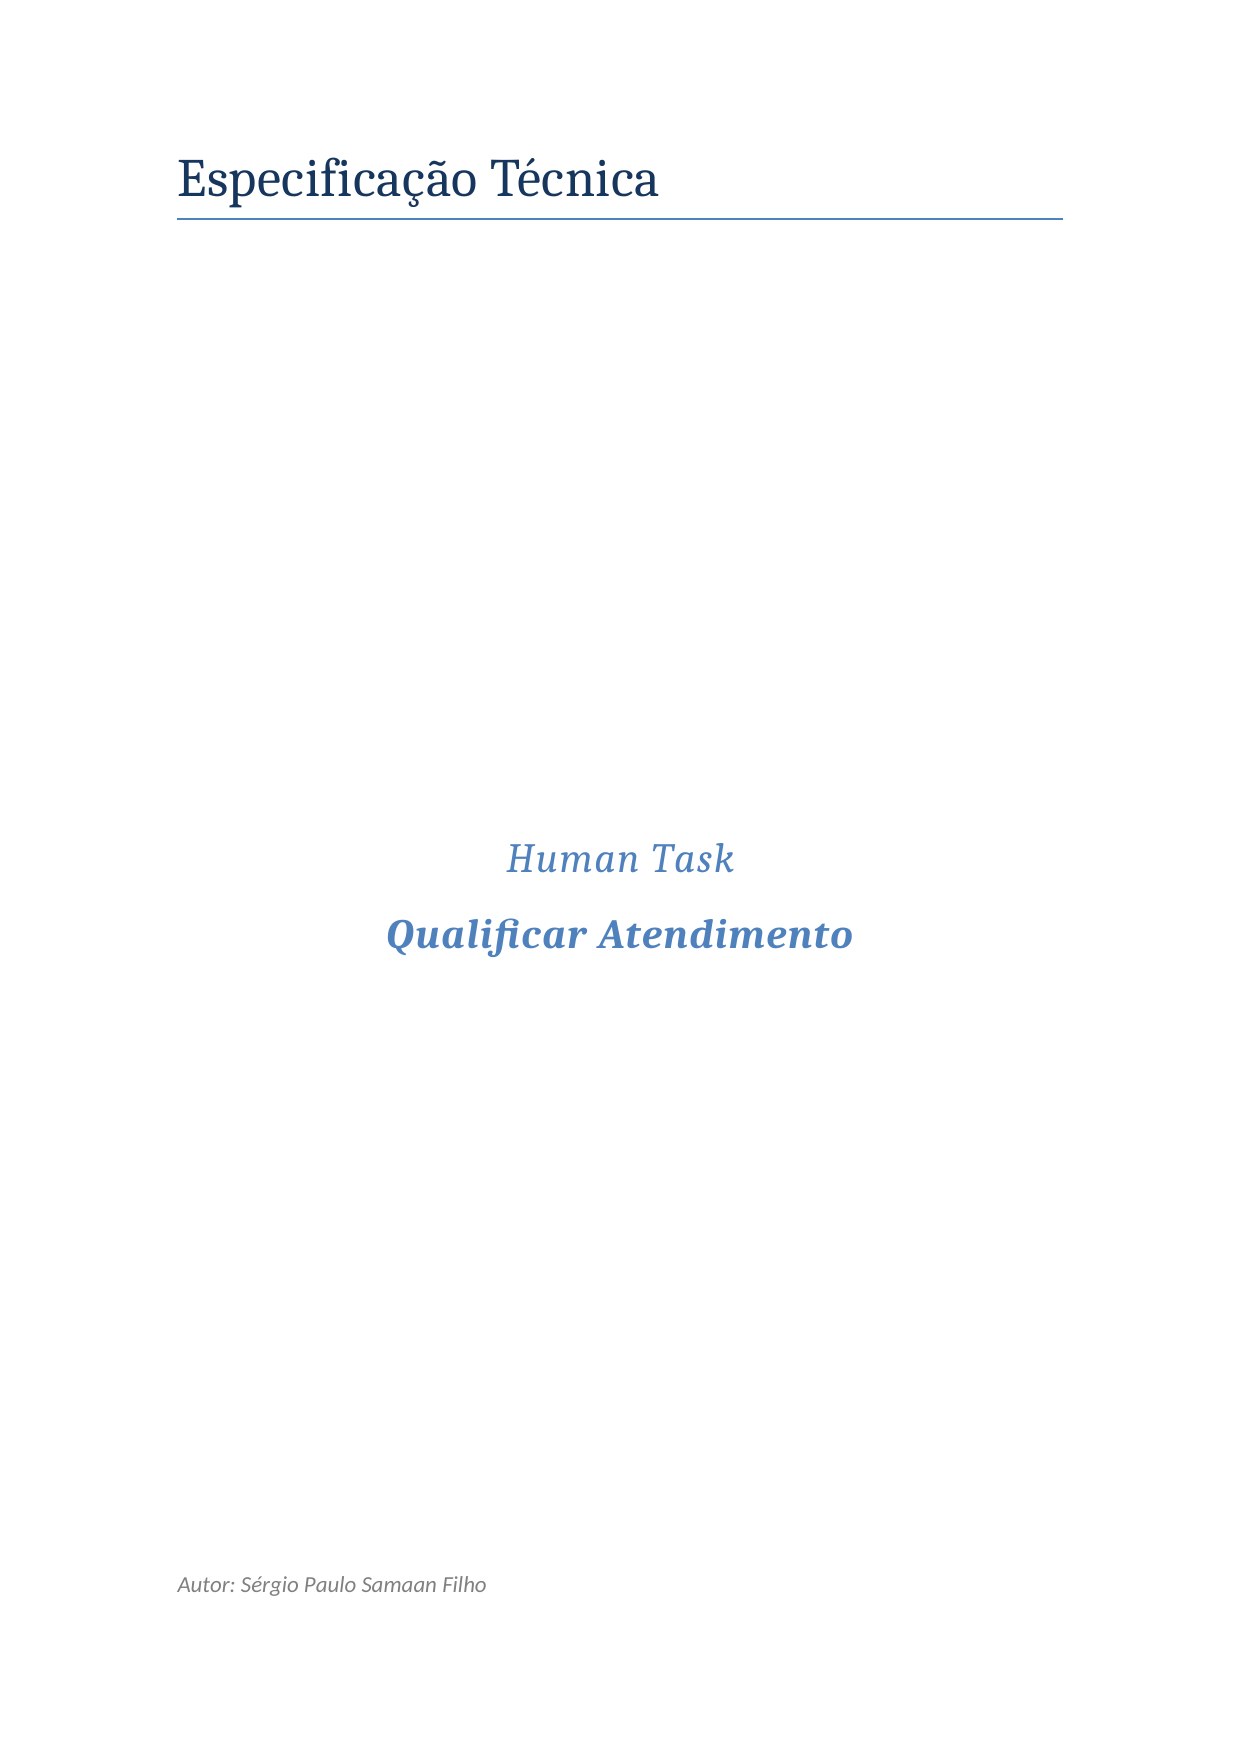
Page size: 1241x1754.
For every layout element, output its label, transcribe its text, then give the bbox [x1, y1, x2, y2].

text Autor: Sérgio Paulo Samaan Filho [177, 1570, 1063, 1598]
title Especificação Técnica [177, 148, 1063, 218]
subtitle Qualificar Atendimento [177, 911, 1063, 959]
subtitle Human Task [177, 835, 1063, 883]
